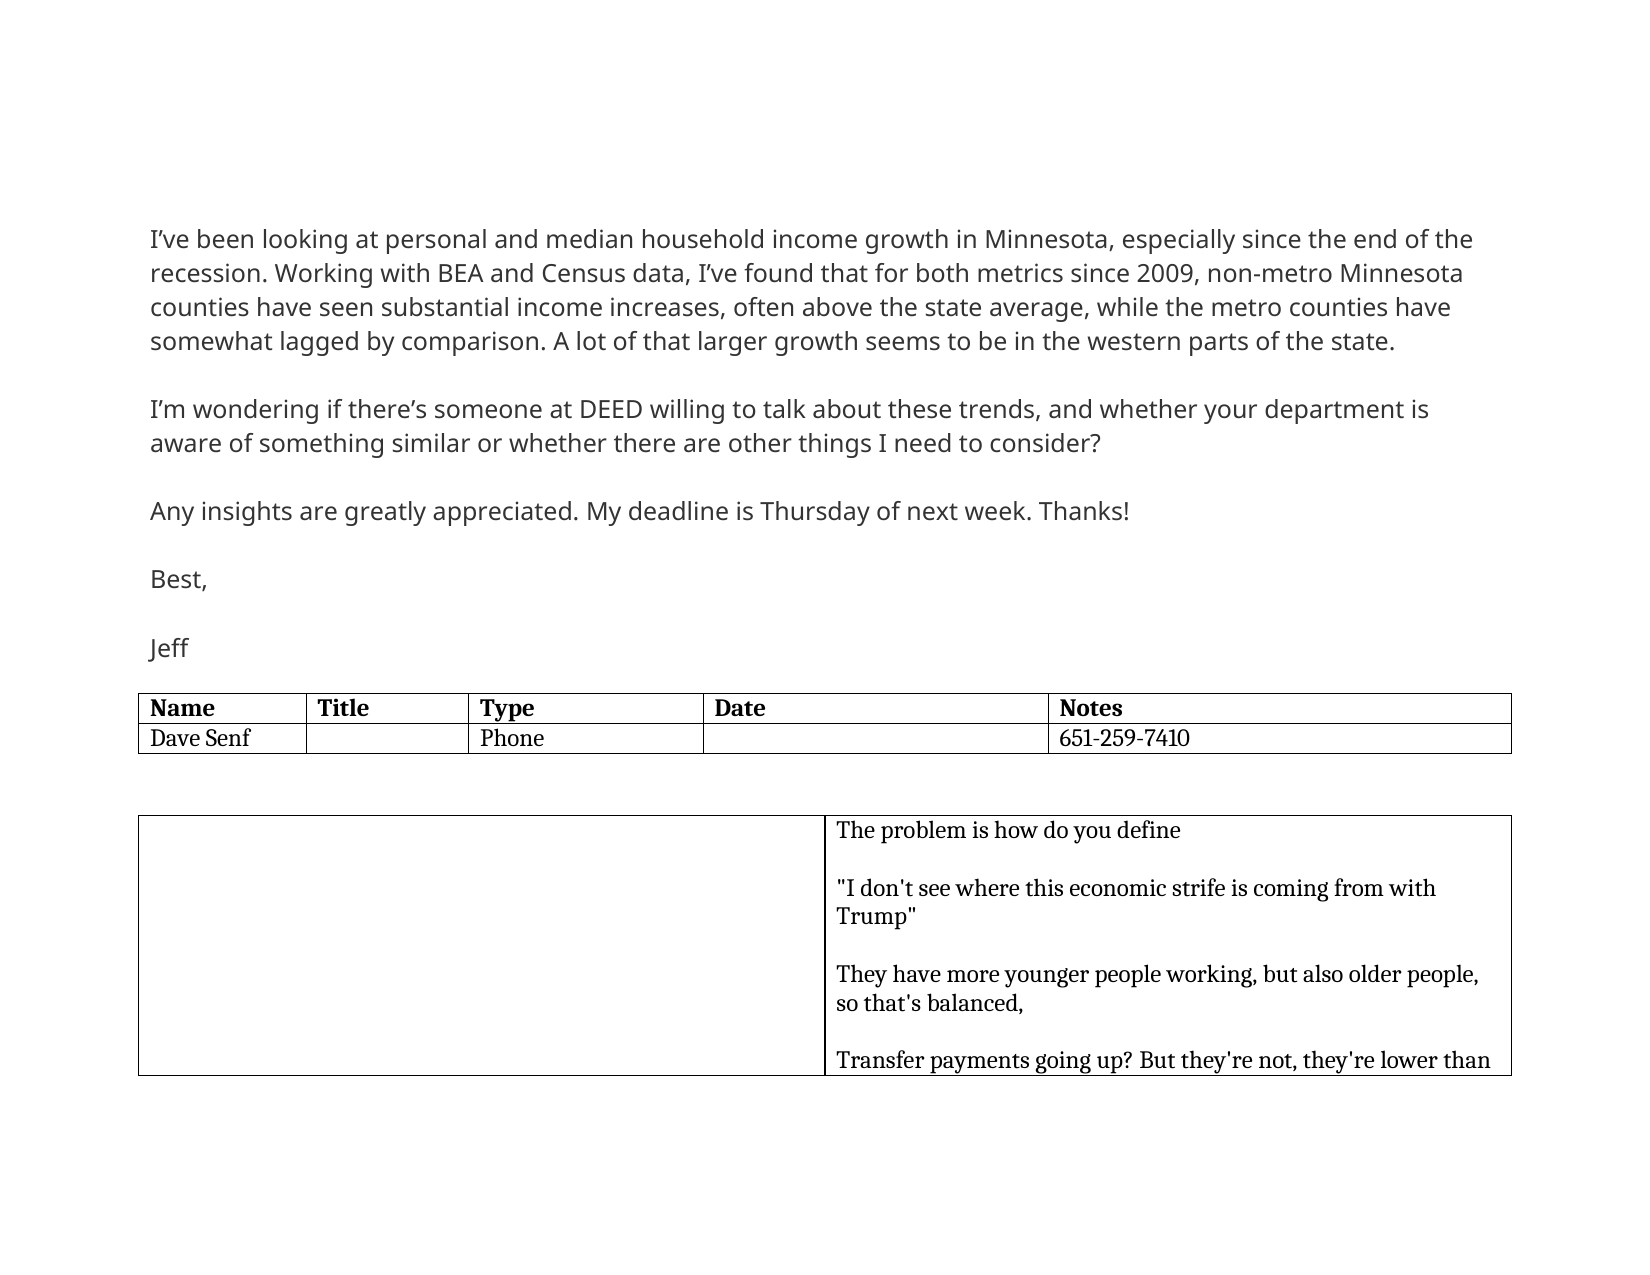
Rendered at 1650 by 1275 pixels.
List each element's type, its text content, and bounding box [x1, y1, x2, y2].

table_header Type [469, 694, 703, 723]
table_header Name [139, 694, 306, 723]
table_header Notes [1049, 694, 1511, 723]
text Any insights are greatly appreciated. My deadline is Thursday of next week. Thanks! [150, 494, 1500, 528]
table_cell Dave Senf [139, 724, 306, 753]
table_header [826, 816, 1511, 1075]
text I’m wondering if there’s someone at DEED willing to talk about these trends, and whether your department is aware of something similar or whether there are other things I need to consider? [150, 392, 1500, 460]
table_cell Phone [469, 724, 703, 753]
table_header Title [307, 694, 468, 723]
table_cell 651-259-7410 [1049, 724, 1511, 753]
table_cell [307, 724, 468, 753]
table_header Date [704, 694, 1048, 723]
text Best, [150, 562, 1500, 596]
table_header [139, 816, 824, 1075]
text Jeff [150, 630, 1500, 693]
table_cell [704, 724, 1048, 753]
text I’ve been looking at personal and median household income growth in Minnesota, especially since the end of the recession. Working with BEA and Census data, I’ve found that for both metrics since 2009, non-metro Minnesota counties have seen substantial income increases, often above the state average, while the metro counties have somewhat lagged by comparison. A lot of that larger growth seems to be in the western parts of the state. [150, 222, 1500, 358]
